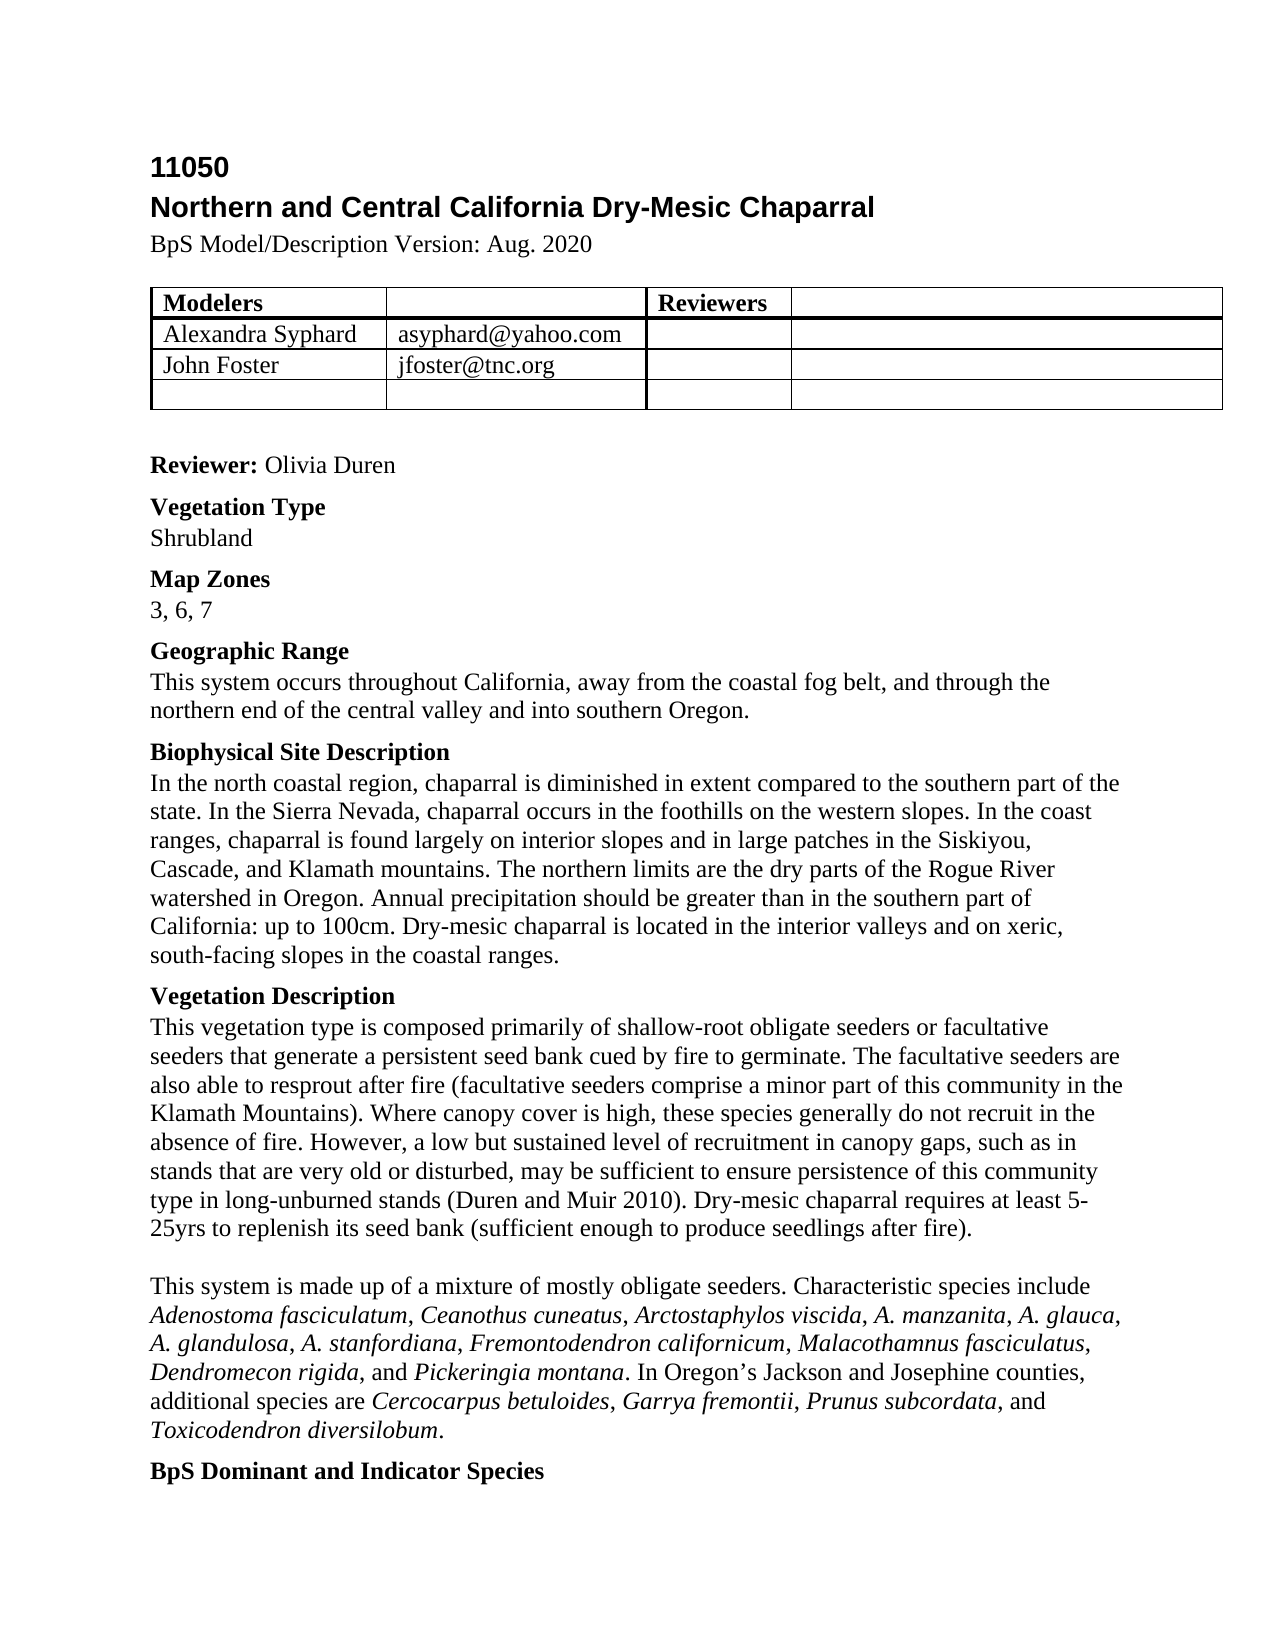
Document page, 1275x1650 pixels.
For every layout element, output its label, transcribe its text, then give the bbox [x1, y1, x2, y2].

table_cell asyphard@yahoo.com [387, 320, 645, 348]
table_cell Alexandra Syphard [153, 320, 386, 348]
table_header Modelers [153, 288, 386, 316]
text Vegetation Description [150, 981, 1125, 1010]
text 3, 6, 7 [150, 595, 1125, 623]
text This system occurs throughout California, away from the coastal fog belt, and through the northern end of the central valley and into southern Oregon. [150, 667, 1125, 724]
table_header [387, 288, 645, 316]
text Geographic Range [150, 636, 1125, 665]
text In the north coastal region, chaparral is diminished in extent compared to the southern part of the state. In the Sierra Nevada, chaparral occurs in the foothills on the western slopes. In the coast ranges, chaparral is found largely on interior slopes and in large patches in the Siskiyou, Cascade, and Klamath mountains. The northern limits are the dry parts of the Rogue River watershed in Oregon. Annual precipitation should be greater than in the southern part of California: up to 100cm. Dry-mesic chaparral is located in the interior valleys and on xeric, south-facing slopes in the coastal ranges. [150, 768, 1125, 969]
table_cell [648, 380, 791, 409]
table_header Reviewers [648, 288, 791, 316]
text Biophysical Site Description [150, 737, 1125, 766]
table_cell John Foster [153, 350, 386, 378]
table_cell [153, 380, 386, 409]
table_cell jfoster@tnc.org [387, 350, 645, 378]
text Reviewer: Olivia Duren [150, 451, 1125, 479]
text Map Zones [150, 564, 1125, 593]
text BpS Dominant and Indicator Species [150, 1456, 1125, 1485]
table_cell [792, 380, 1222, 409]
text BpS Model/Description Version: Aug. 2020 [150, 229, 1125, 258]
text This system is made up of a mixture of mostly obligate seeders. Characteristic species include Adenostoma fasciculatum, Ceanothus cuneatus, Arctostaphylos viscida, A. manzanita, A. glauca, A. glandulosa, A. stanfordiana, Fremontodendron californicum, Malacothamnus fasciculatus, Dendromecon rigida, and Pickeringia montana. In Oregon’s Jackson and Josephine counties, additional species are Cercocarpus betuloides, Garrya fremontii, Prunus subcordata, and Toxicodendron diversilobum. [150, 1271, 1125, 1443]
table_cell [648, 320, 791, 348]
table_cell [648, 350, 791, 378]
table_cell [387, 380, 645, 409]
table_cell [792, 320, 1222, 348]
title 11050 [150, 150, 1125, 183]
text This vegetation type is composed primarily of shallow-root obligate seeders or facultative seeders that generate a persistent seed bank cued by fire to germinate. The facultative seeders are also able to resprout after fire (facultative seeders comprise a minor part of this community in the Klamath Mountains). Where canopy cover is high, these species generally do not recruit in the absence of fire. However, a low but sustained level of recruitment in canopy gaps, such as in stands that are very old or disturbed, may be sufficient to ensure persistence of this community type in long-unburned stands (Duren and Muir 2010). Dry-mesic chaparral requires at least 5-25yrs to replenish its seed bank (sufficient enough to produce seedlings after fire). [150, 1012, 1125, 1242]
text Shrubland [150, 523, 1125, 551]
table_header [792, 288, 1222, 316]
title Northern and Central California Dry-Mesic Chaparral [150, 190, 1125, 223]
table_cell [792, 350, 1222, 378]
text Vegetation Type [150, 492, 1125, 521]
